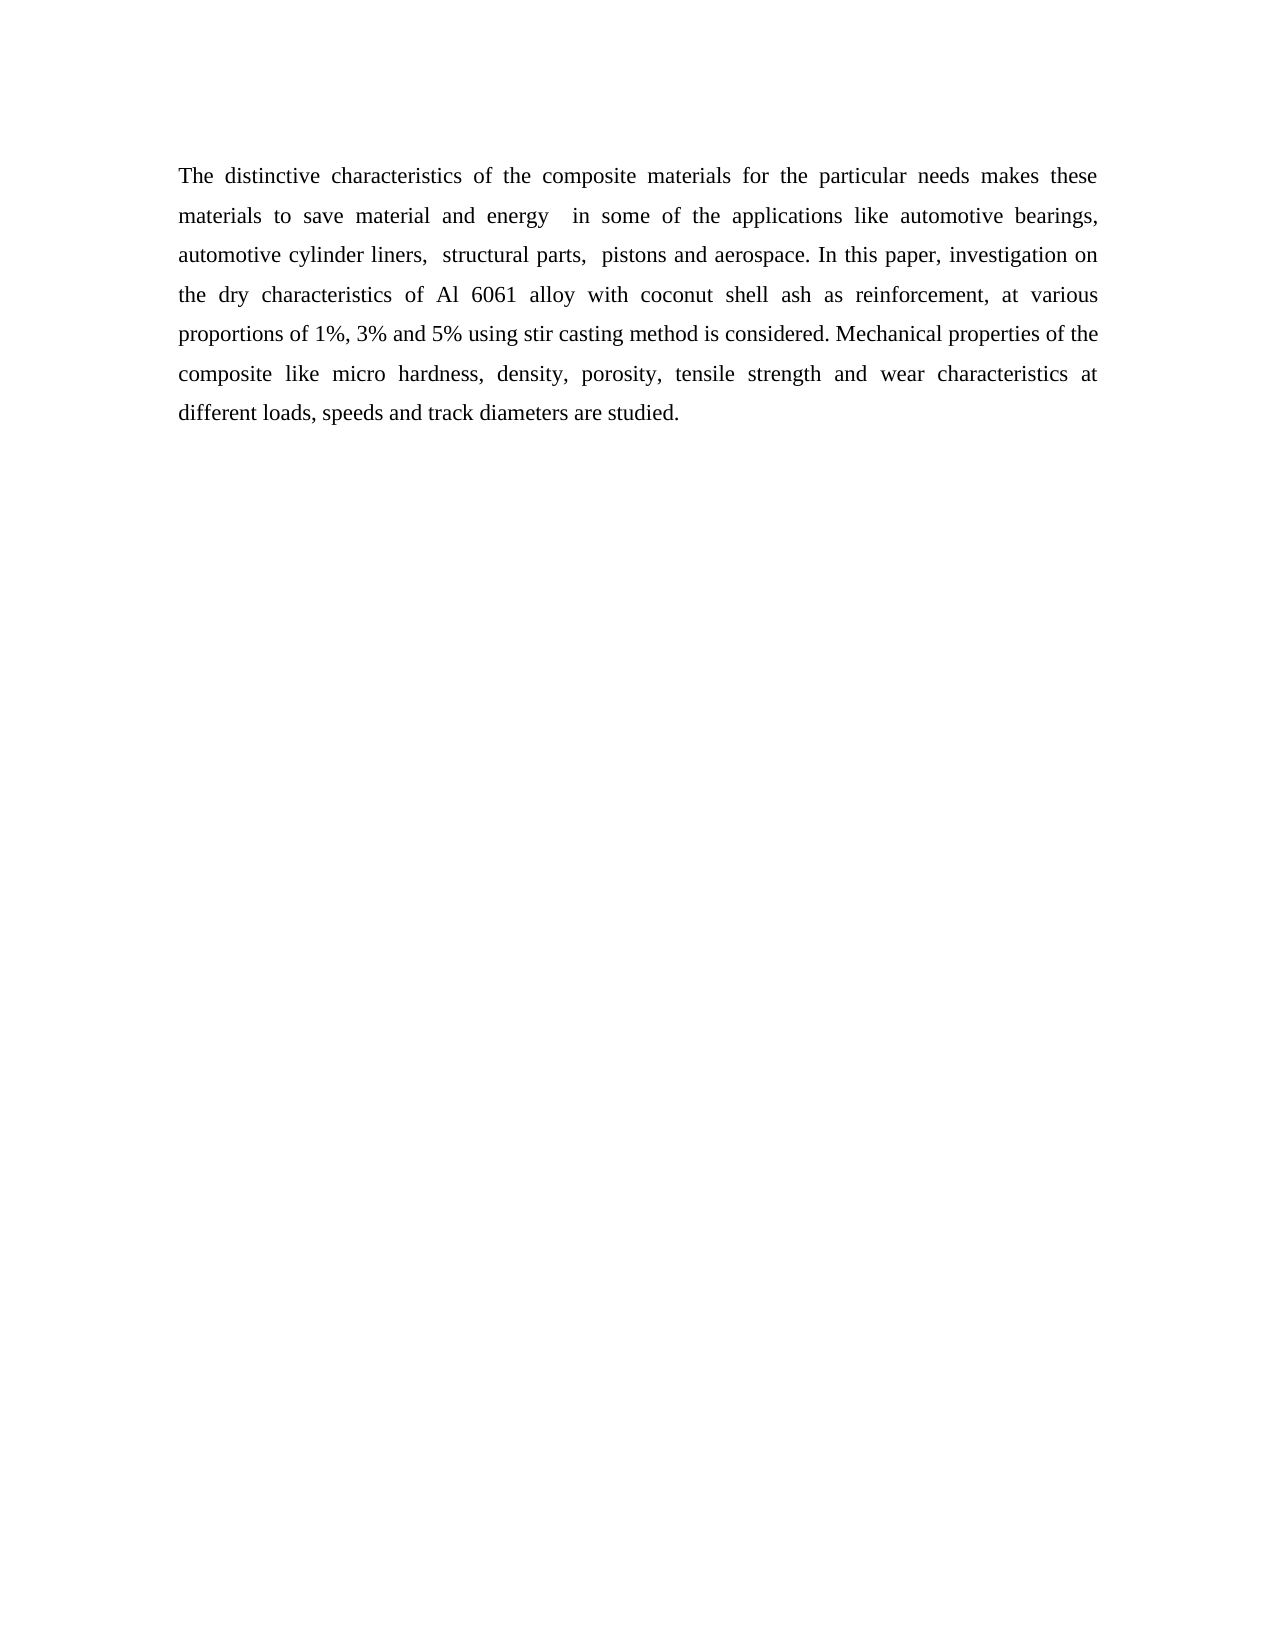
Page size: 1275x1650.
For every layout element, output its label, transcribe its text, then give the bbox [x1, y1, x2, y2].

text The distinctive characteristics of the composite materials for the particular needs makes these materials to save material and energy in some of the applications like automotive bearings, automotive cylinder liners, structural parts, pistons and aerospace. In this paper, investigation on the dry characteristics of Al 6061 alloy with coconut shell ash as reinforcement, at various proportions of 1%, 3% and 5% using stir casting method is considered. Mechanical properties of the composite like micro hardness, density, porosity, tensile strength and wear characteristics at different loads, speeds and track diameters are studied. [178, 162, 1099, 426]
